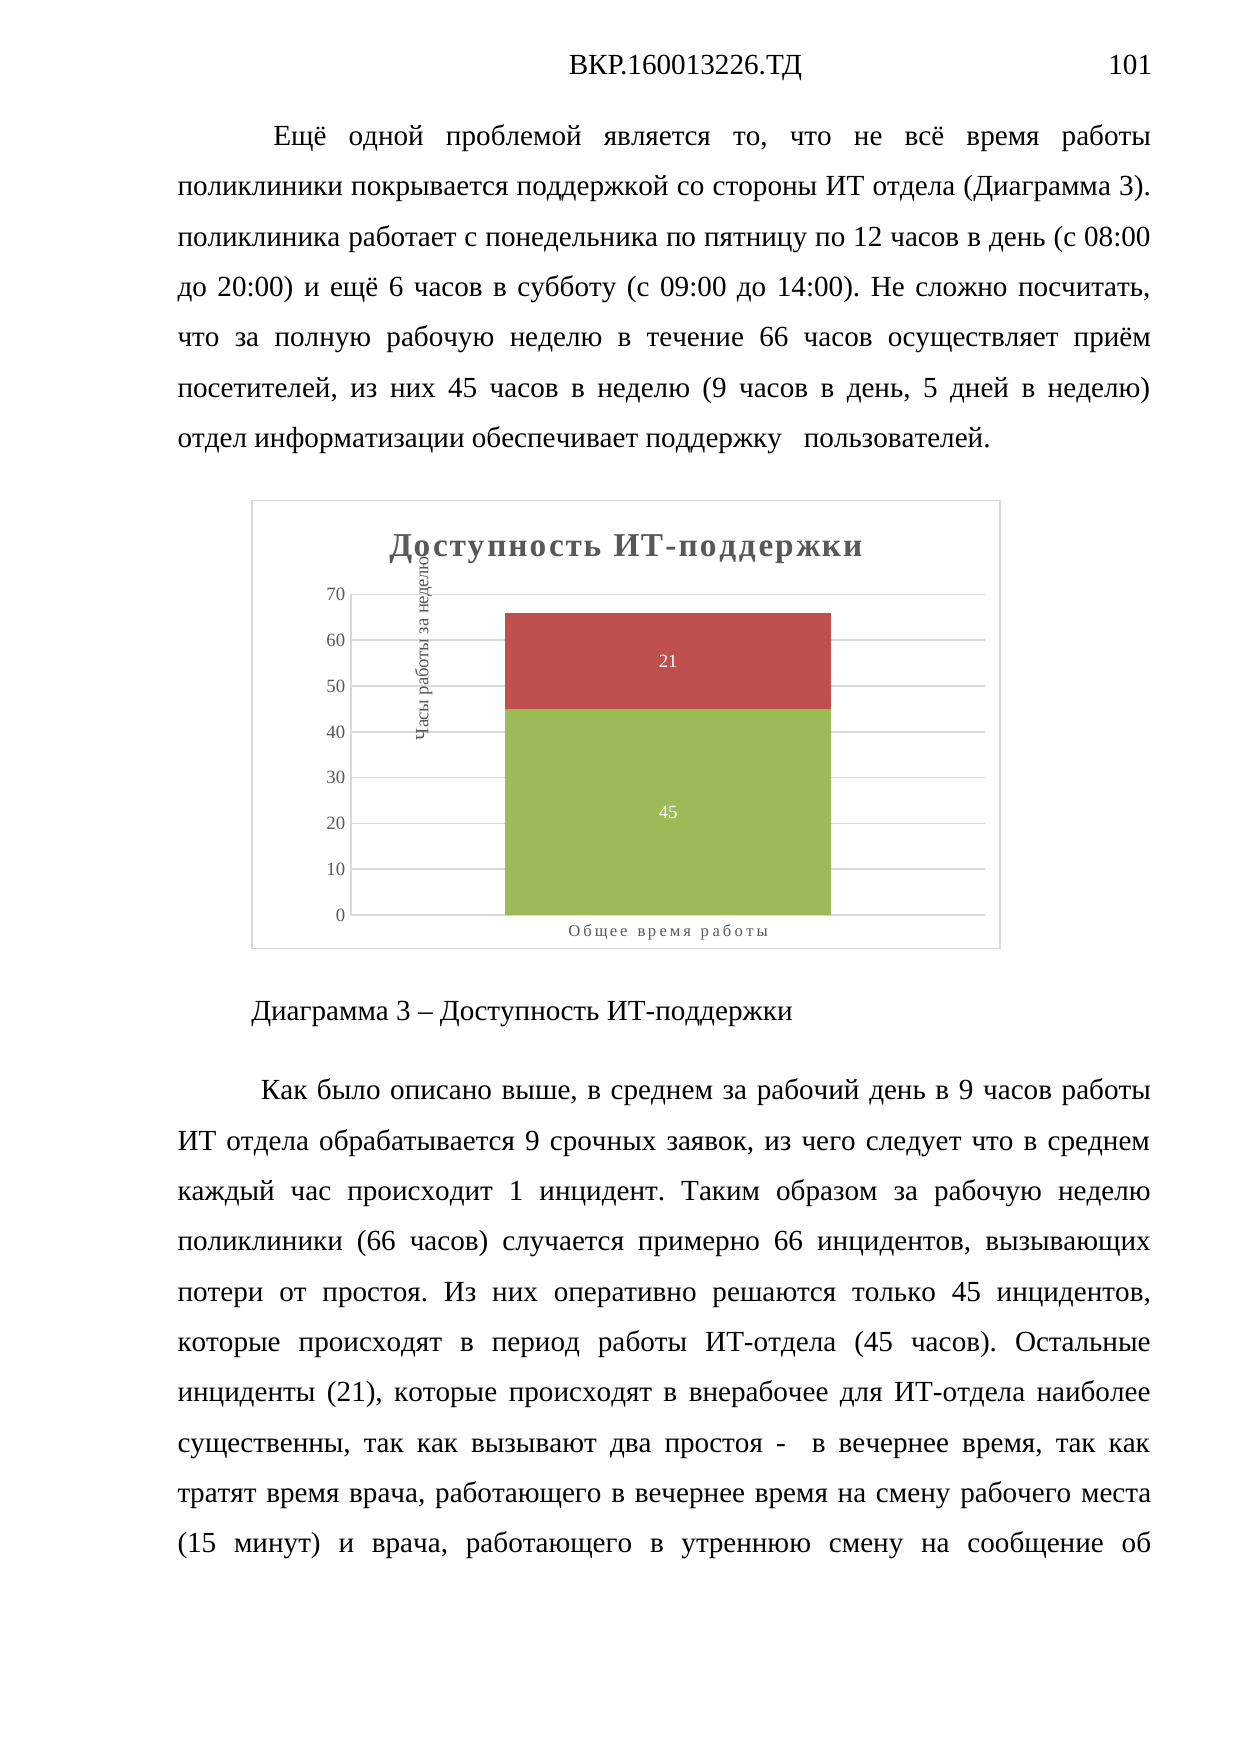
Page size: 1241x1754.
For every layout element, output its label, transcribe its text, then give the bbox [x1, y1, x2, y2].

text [177, 1072, 1152, 1559]
text Диаграмма 3 – Доступность ИТ-поддержки [177, 993, 1152, 1027]
text Ещё одной проблемой является то, что не всё время работы поликлиники покрывается поддержкой со стороны ИТ отдела (Диаграмма 3). поликлиника работает с понедельника по пятницу по 12 часов в день (с 08:00 до 20:00) и ещё 6 часов в субботу (с 09:00 до 14:00). Не сложно посчитать, что за полную рабочую неделю в течение 66 часов осуществляет приём посетителей, из них 45 часов в неделю (9 часов в день, 5 дней в неделю) отдел информатизации обеспечивает поддержку пользователей. [177, 118, 1152, 453]
